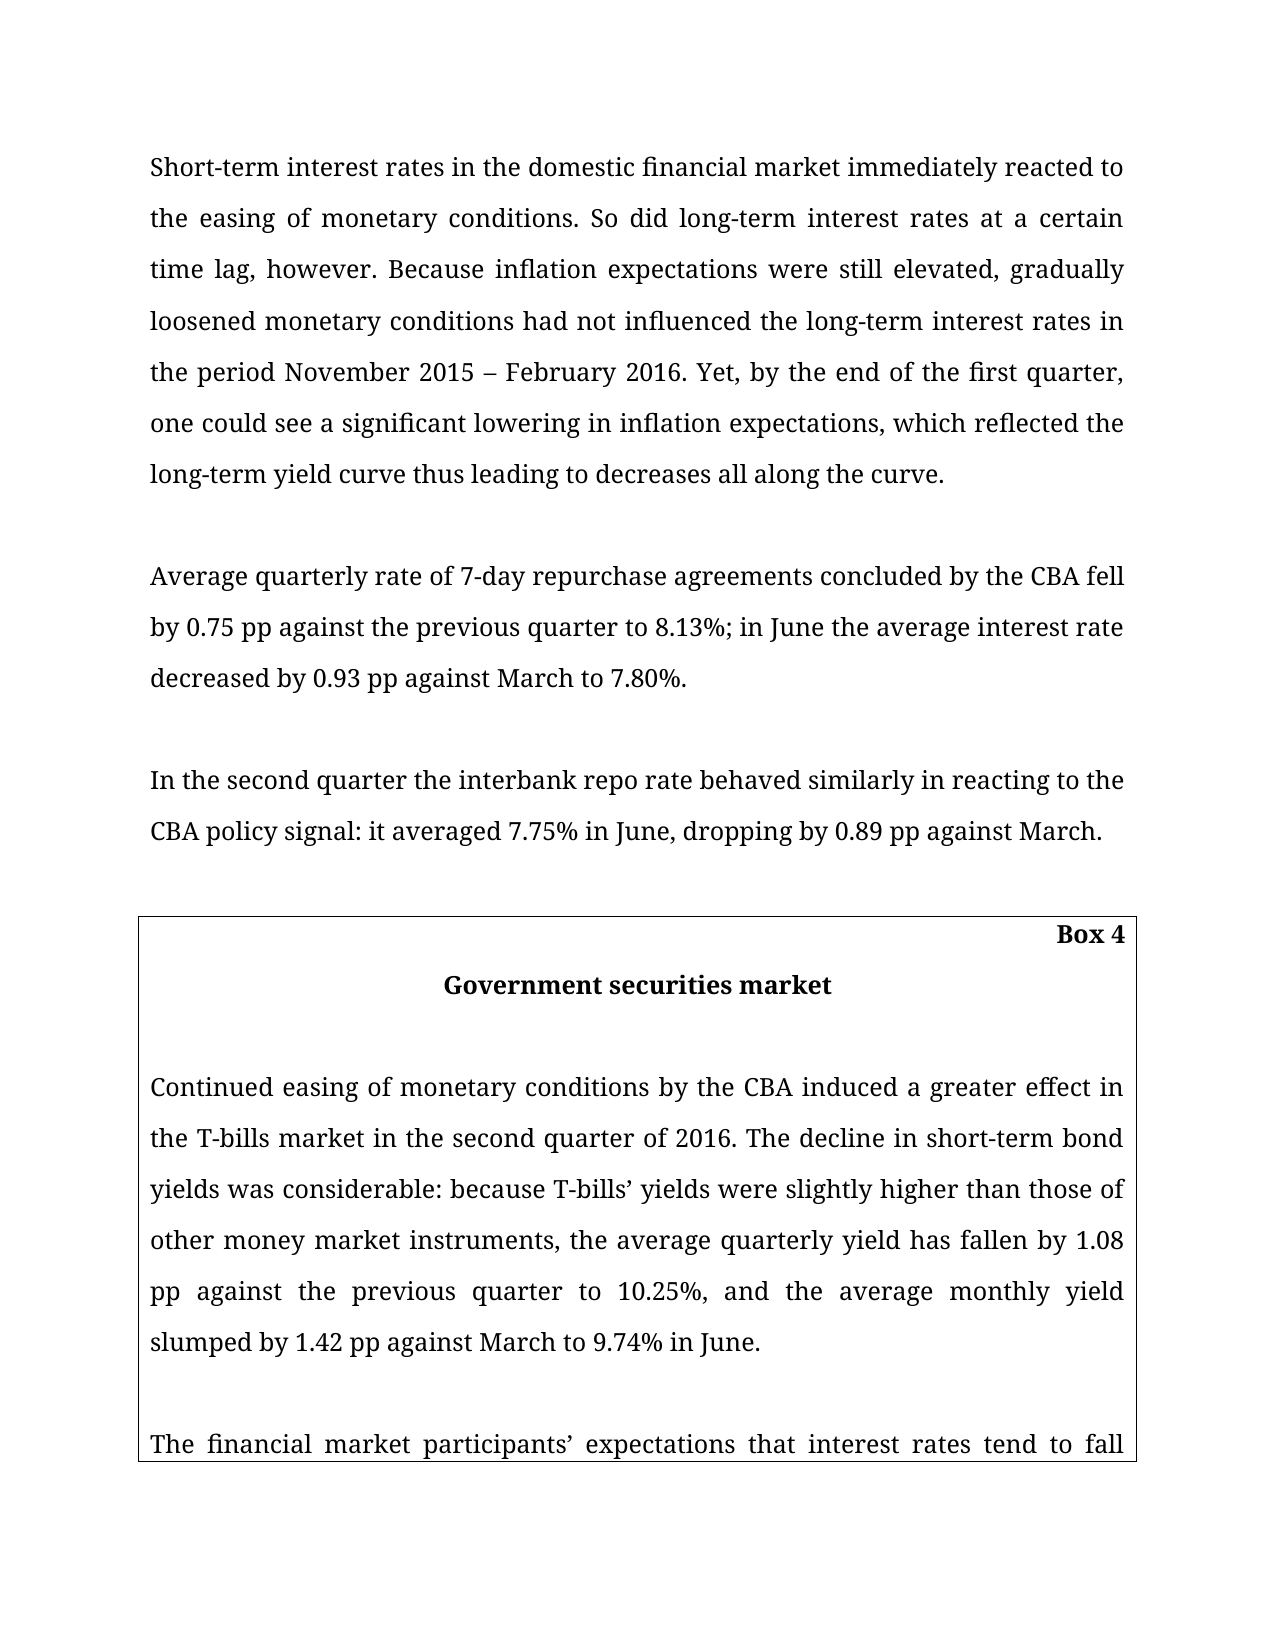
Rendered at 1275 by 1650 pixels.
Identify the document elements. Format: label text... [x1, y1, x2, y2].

text In the second quarter the interbank repo rate behaved similarly in reacting to the CBA policy signal: it averaged 7.75% in June, dropping by 0.89 pp against March. [150, 762, 1125, 848]
text Average quarterly rate of 7-day repurchase agreements concluded by the CBA fell by 0.75 pp against the previous quarter to 8.13%; in June the average interest rate decreased by 0.93 pp against March to 7.80%. [150, 558, 1125, 694]
text Short-term interest rates in the domestic financial market immediately reacted to the easing of monetary conditions. So did long-term interest rates at a certain time lag, however. Because inflation expectations were still elevated, gradually loosened monetary conditions had not influenced the long-term interest rates in the period November 2015 – February 2016. Yet, by the end of the first quarter, one could see a significant lowering in inflation expectations, which reflected the long-term yield curve thus leading to decreases all along the curve. [150, 150, 1125, 490]
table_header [139, 917, 1136, 1461]
